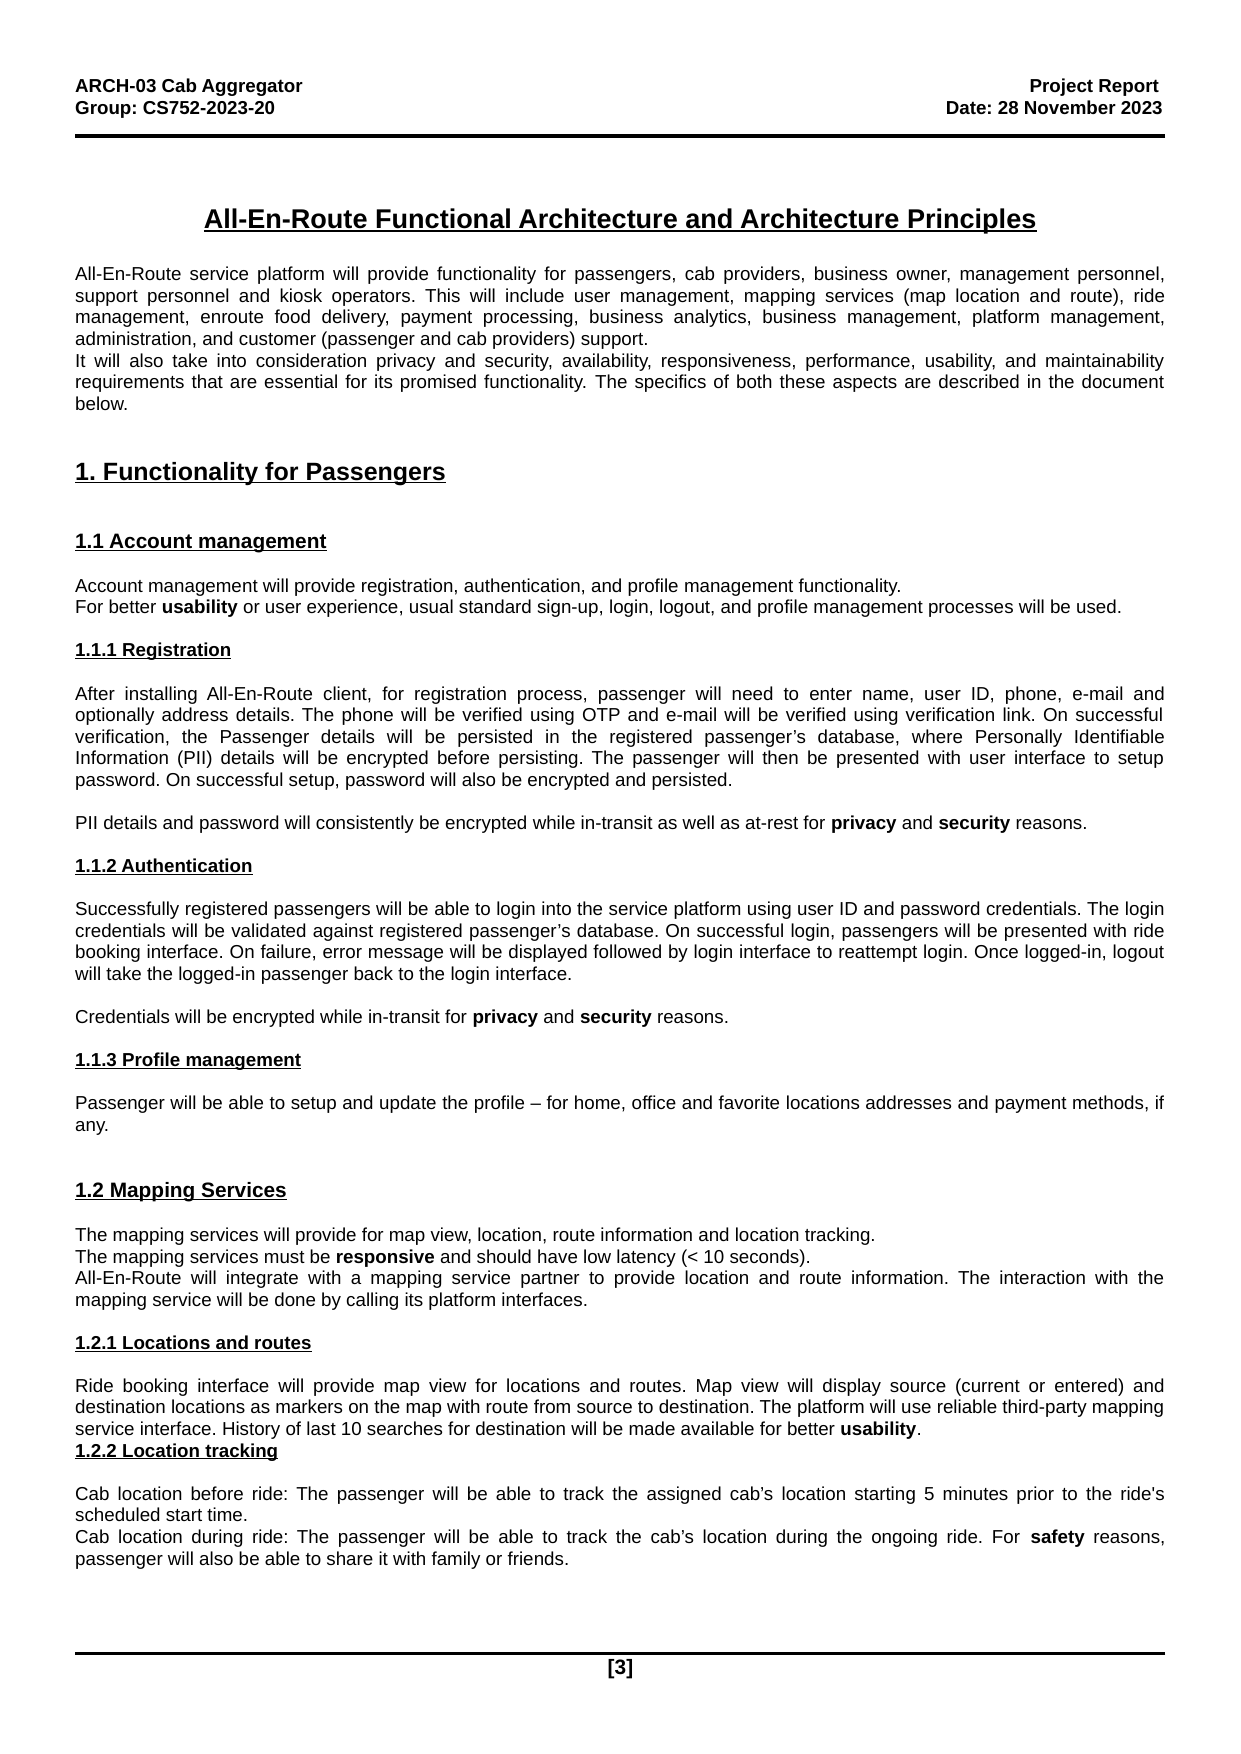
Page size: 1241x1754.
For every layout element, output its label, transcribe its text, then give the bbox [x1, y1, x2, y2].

text 1.2.2 Location tracking [75, 1439, 1165, 1461]
text Passenger will be able to setup and update the profile – for home, office and favorite locations addresses and payment methods, if any. [75, 1092, 1165, 1135]
text Account management will provide registration, authentication, and profile management functionality. [75, 574, 1165, 596]
text It will also take into consideration privacy and security, availability, responsiveness, performance, usability, and maintainability requirements that are essential for its promised functionality. The specifics of both these aspects are described in the document below. [75, 349, 1165, 414]
text 1. Functionality for Passengers [75, 457, 1165, 486]
text The mapping services will provide for map view, location, route information and location tracking. [75, 1224, 1165, 1245]
text All-En-Route service platform will provide functionality for passengers, cab providers, business owner, management personnel, support personnel and kiosk operators. This will include user management, mapping services (map location and route), ride management, enroute food delivery, payment processing, business analytics, business management, platform management, administration, and customer (passenger and cab providers) support. [75, 263, 1165, 349]
text Ride booking interface will provide map view for locations and routes. Map view will display source (current or entered) and destination locations as markers on the map with route from source to destination. The platform will use reliable third-party mapping service interface. History of last 10 searches for destination will be made available for better usability. [75, 1375, 1165, 1439]
text All-En-Route Functional Architecture and Architecture Principles [75, 203, 1165, 234]
text All-En-Route will integrate with a mapping service partner to provide location and route information. The interaction with the mapping service will be done by calling its platform interfaces. [75, 1267, 1165, 1310]
text Successfully registered passengers will be able to login into the service platform using user ID and password credentials. The login credentials will be validated against registered passenger’s database. On successful login, passengers will be presented with ride booking interface. On failure, error message will be displayed followed by login interface to reattempt login. Once logged-in, logout will take the logged-in passenger back to the login interface. [75, 898, 1165, 984]
text Credentials will be encrypted while in-transit for privacy and security reasons. [75, 1006, 1165, 1027]
text The mapping services must be responsive and should have low latency (< 10 seconds). [75, 1245, 1165, 1267]
text 1.1.2 Authentication [75, 855, 1165, 876]
text 1.2.1 Locations and routes [75, 1332, 1165, 1353]
text For better usability or user experience, usual standard sign-up, login, logout, and profile management processes will be used. [75, 596, 1165, 618]
text 1.1.1 Registration [75, 639, 1165, 661]
text Cab location before ride: The passenger will be able to track the assigned cab’s location starting 5 minutes prior to the ride's scheduled start time. [75, 1483, 1165, 1526]
text PII details and password will consistently be encrypted while in-transit as well as at-rest for privacy and security reasons. [75, 812, 1165, 833]
text Cab location during ride: The passenger will be able to track the cab’s location during the ongoing ride. For safety reasons, passenger will also be able to share it with family or friends. [75, 1526, 1165, 1569]
text 1.1 Account management [75, 529, 1165, 553]
text 1.2 Mapping Services [75, 1178, 1165, 1202]
text After installing All-En-Route client, for registration process, passenger will need to enter name, user ID, phone, e-mail and optionally address details. The phone will be verified using OTP and e-mail will be verified using verification link. On successful verification, the Passenger details will be persisted in the registered passenger’s database, where Personally Identifiable Information (PII) details will be encrypted before persisting. The passenger will then be presented with user interface to setup password. On successful setup, password will also be encrypted and persisted. [75, 682, 1165, 790]
text 1.1.3 Profile management [75, 1049, 1165, 1071]
